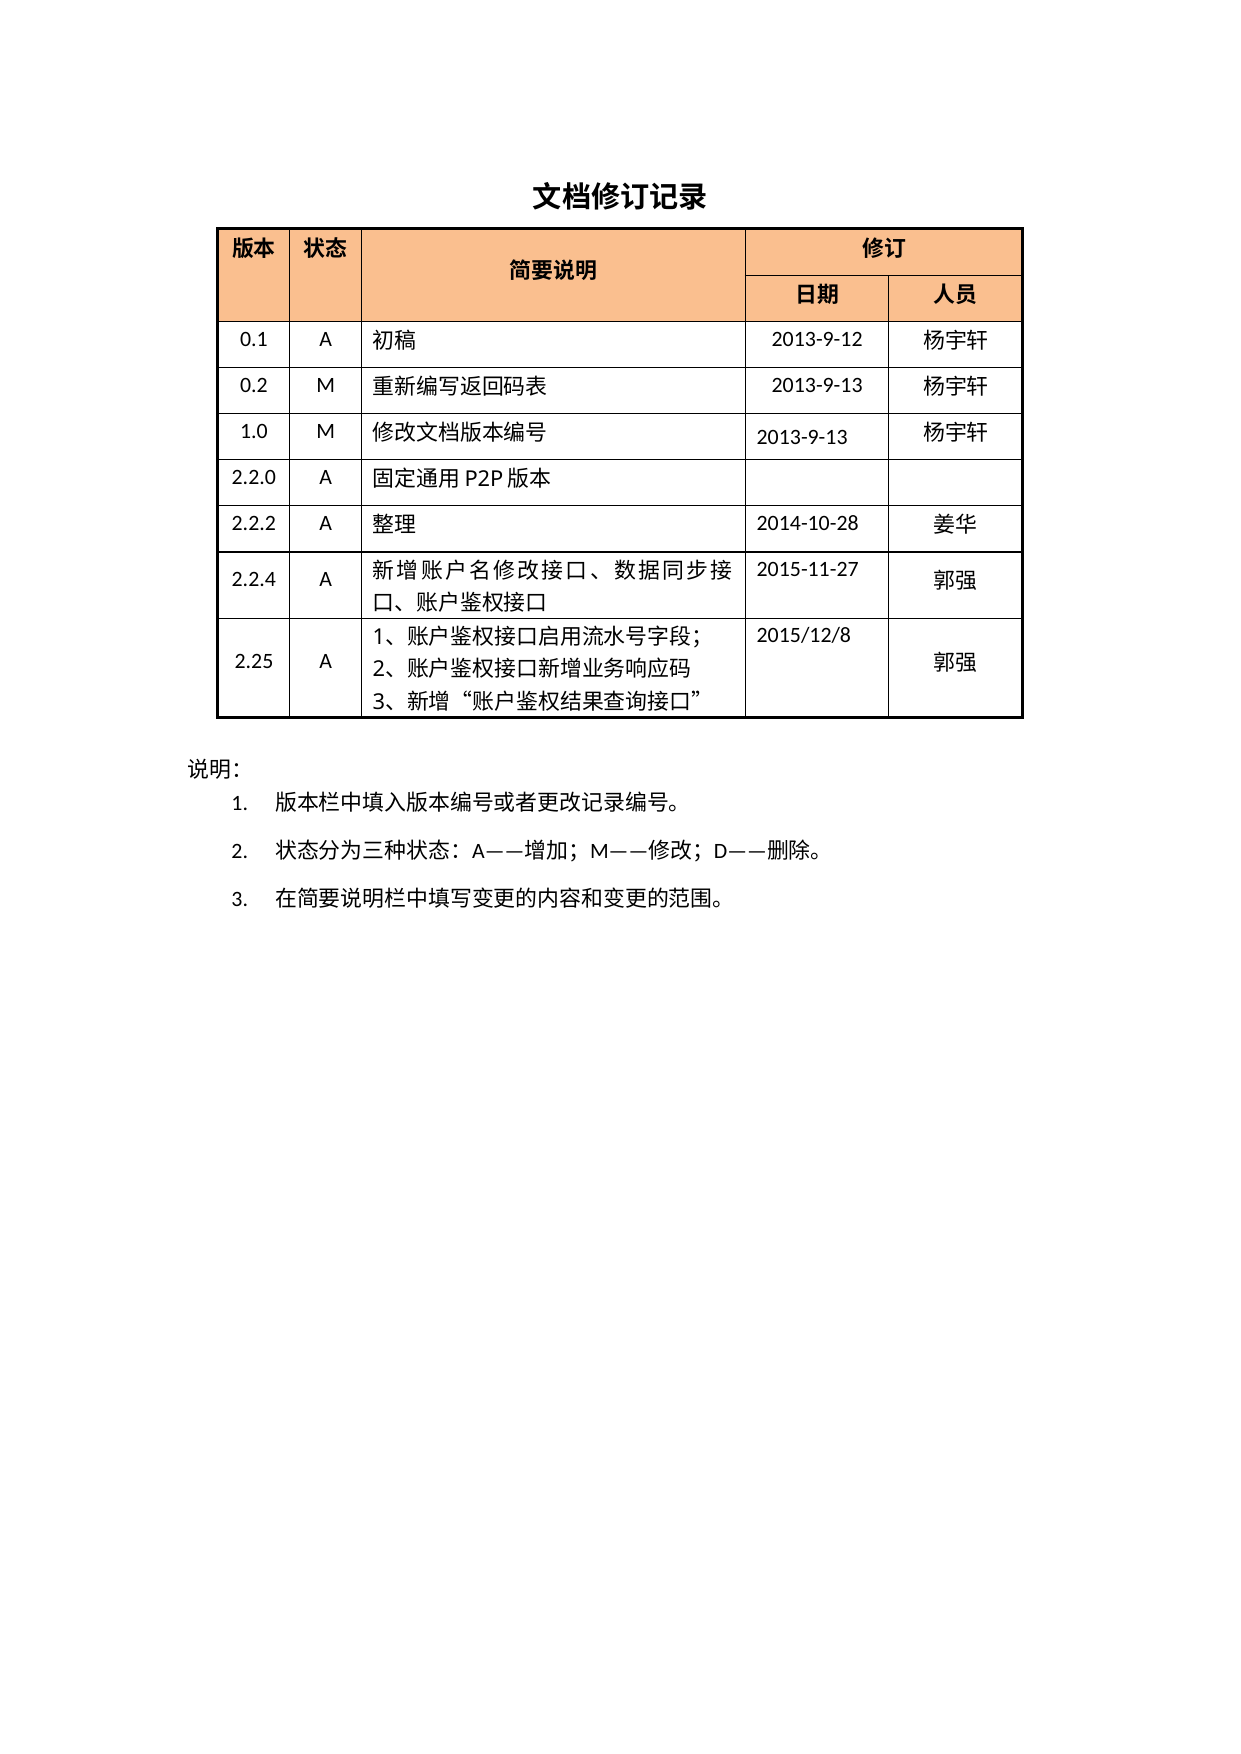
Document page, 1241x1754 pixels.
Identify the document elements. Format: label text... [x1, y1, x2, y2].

table_cell 2015-11-27 [746, 553, 888, 617]
table_cell 2.2.2 [219, 506, 289, 551]
table_cell 整理 [362, 506, 745, 551]
table_cell 2015/12/8 [746, 619, 888, 716]
table_cell 重新编写返回码表 [362, 368, 745, 413]
table_cell A [290, 553, 361, 617]
table_header 版本 [219, 230, 289, 321]
table_cell 杨宇轩 [889, 322, 1021, 367]
table_cell 人员 [889, 276, 1021, 321]
table_cell 郭强 [889, 619, 1021, 716]
table_cell M [290, 414, 361, 459]
table_cell 郭强 [889, 553, 1021, 617]
table_cell A [290, 460, 361, 505]
table_cell 2014-10-28 [746, 506, 888, 551]
list 状态分为三种状态：A——增加；M——修改；D——删除。 [231, 832, 1053, 865]
table_cell 新增账户名修改接口、数据同步接口、账户鉴权接口 [362, 553, 745, 617]
text 说明： [187, 752, 1053, 784]
table_cell 初稿 [362, 322, 745, 367]
table_cell [889, 460, 1021, 505]
table_cell [746, 460, 888, 505]
list 在简要说明栏中填写变更的内容和变更的范围。 [231, 881, 1053, 913]
table_header 状态 [290, 230, 361, 321]
table_cell 日期 [746, 276, 888, 321]
table_cell 姜华 [889, 506, 1021, 551]
table_cell M [290, 368, 361, 413]
table_cell 杨宇轩 [889, 414, 1021, 459]
table_cell 固定通用P2P版本 [362, 460, 745, 505]
table_cell 2013-9-13 [746, 414, 888, 459]
table_cell 0.2 [219, 368, 289, 413]
table_cell 2.25 [219, 619, 289, 716]
text 文档修订记录 [187, 162, 1053, 227]
table_cell A [290, 322, 361, 367]
table_cell 1、账户鉴权接口启用流水号字段； 2、账户鉴权接口新增业务响应码 3、新增“账户鉴权结果查询接口” [362, 619, 745, 716]
table_cell 2.2.4 [219, 553, 289, 617]
table_header 修订 [746, 230, 1021, 275]
table_cell 杨宇轩 [889, 368, 1021, 413]
table_cell 0.1 [219, 322, 289, 367]
list 版本栏中填入版本编号或者更改记录编号。 [231, 784, 1053, 817]
table_cell A [290, 506, 361, 551]
table_cell 2013-9-13 [746, 368, 888, 413]
table_cell 1.0 [219, 414, 289, 459]
table_cell 2.2.0 [219, 460, 289, 505]
table_cell 2013-9-12 [746, 322, 888, 367]
table_cell A [290, 619, 361, 716]
table_header 简要说明 [362, 230, 745, 321]
table_cell 修改文档版本编号 [362, 414, 745, 459]
